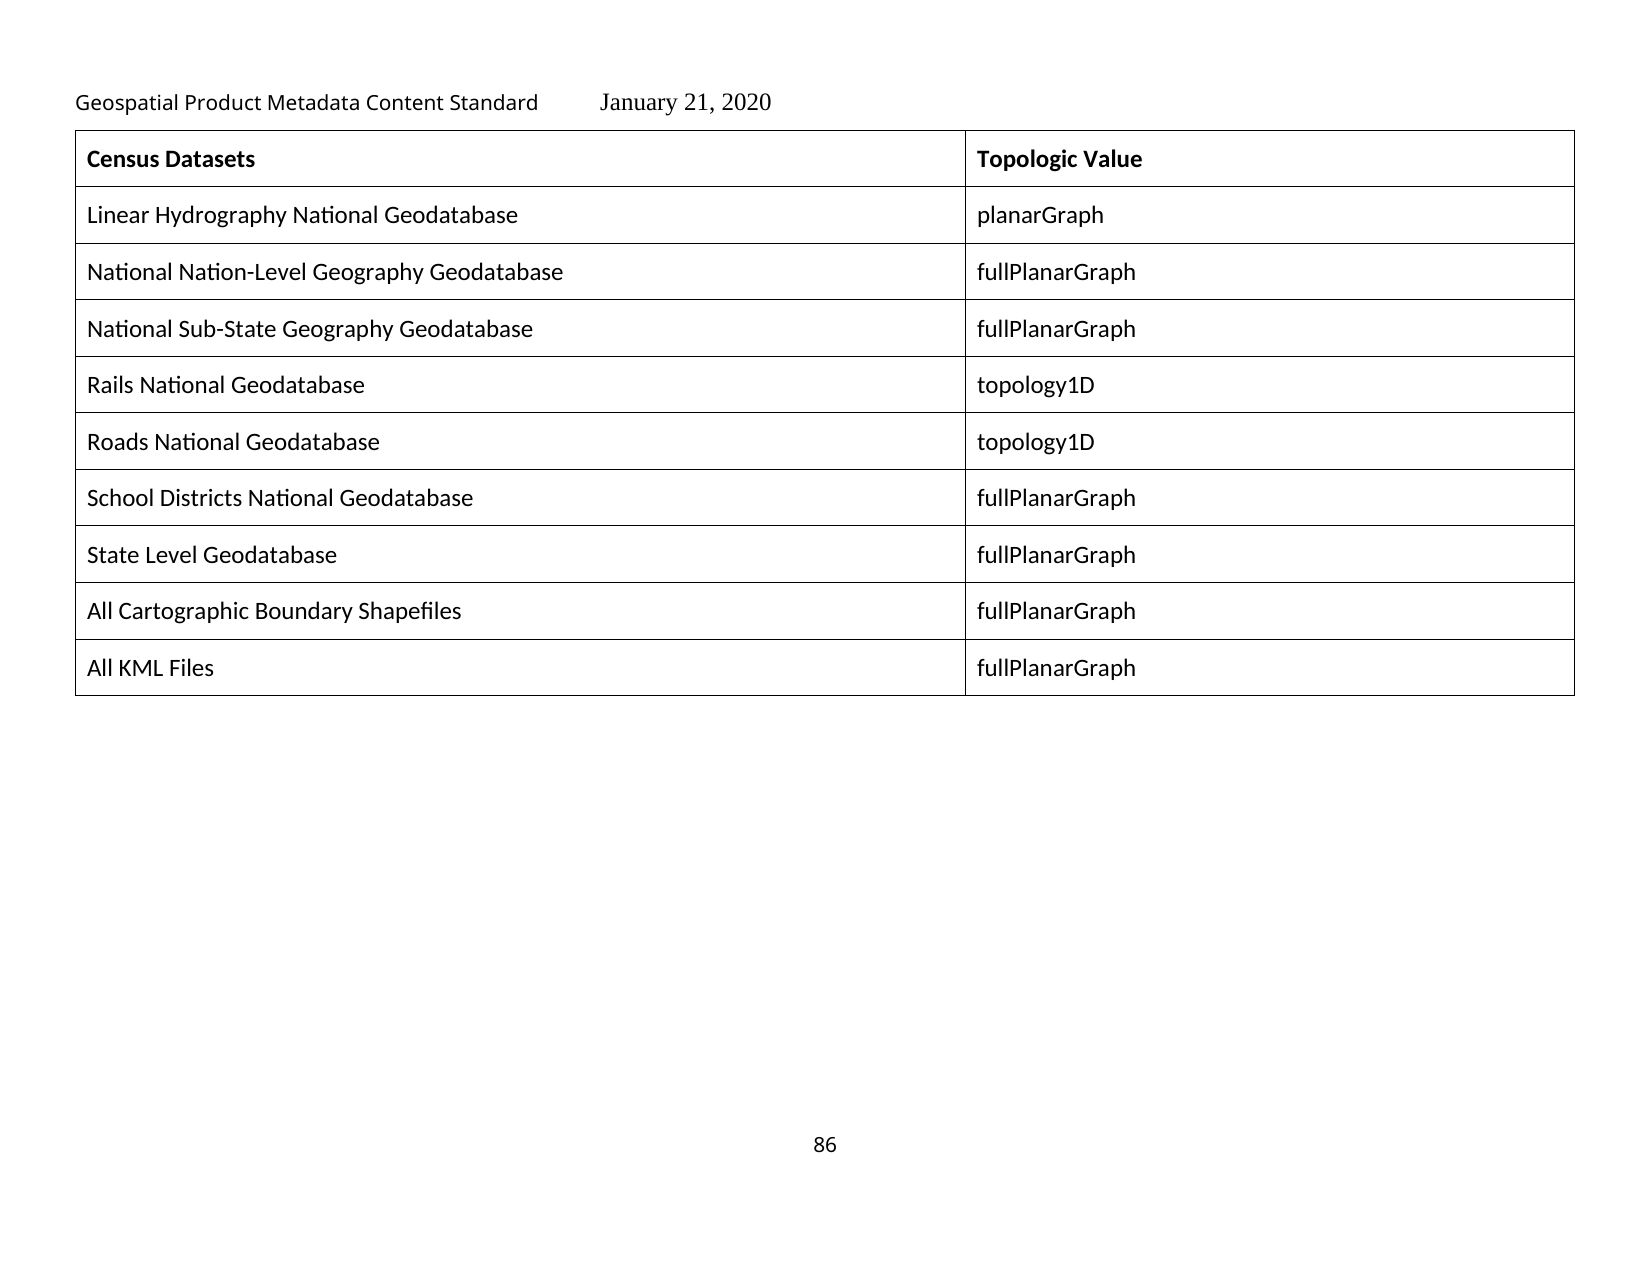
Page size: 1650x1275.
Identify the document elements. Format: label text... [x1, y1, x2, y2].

table_cell All KML Files [76, 640, 965, 695]
table_cell State Level Geodatabase [76, 526, 965, 582]
table_cell Rails National Geodatabase [76, 357, 965, 412]
table_cell National Sub-State Geography Geodatabase [76, 300, 965, 356]
table_cell fullPlanarGraph [966, 526, 1574, 582]
table_cell fullPlanarGraph [966, 470, 1574, 525]
table_header Topologic Value [966, 131, 1574, 186]
table_header Census Datasets [76, 131, 965, 186]
table_cell fullPlanarGraph [966, 300, 1574, 356]
table_cell Linear Hydrography National Geodatabase [76, 187, 965, 243]
table_cell fullPlanarGraph [966, 583, 1574, 638]
table_cell topology1D [966, 413, 1574, 469]
table_cell fullPlanarGraph [966, 244, 1574, 299]
table_cell All Cartographic Boundary Shapefiles [76, 583, 965, 638]
table_cell School Districts National Geodatabase [76, 470, 965, 525]
table_cell planarGraph [966, 187, 1574, 243]
table_cell Roads National Geodatabase [76, 413, 965, 469]
table_cell National Nation-Level Geography Geodatabase [76, 244, 965, 299]
table_cell topology1D [966, 357, 1574, 412]
table_cell fullPlanarGraph [966, 640, 1574, 695]
